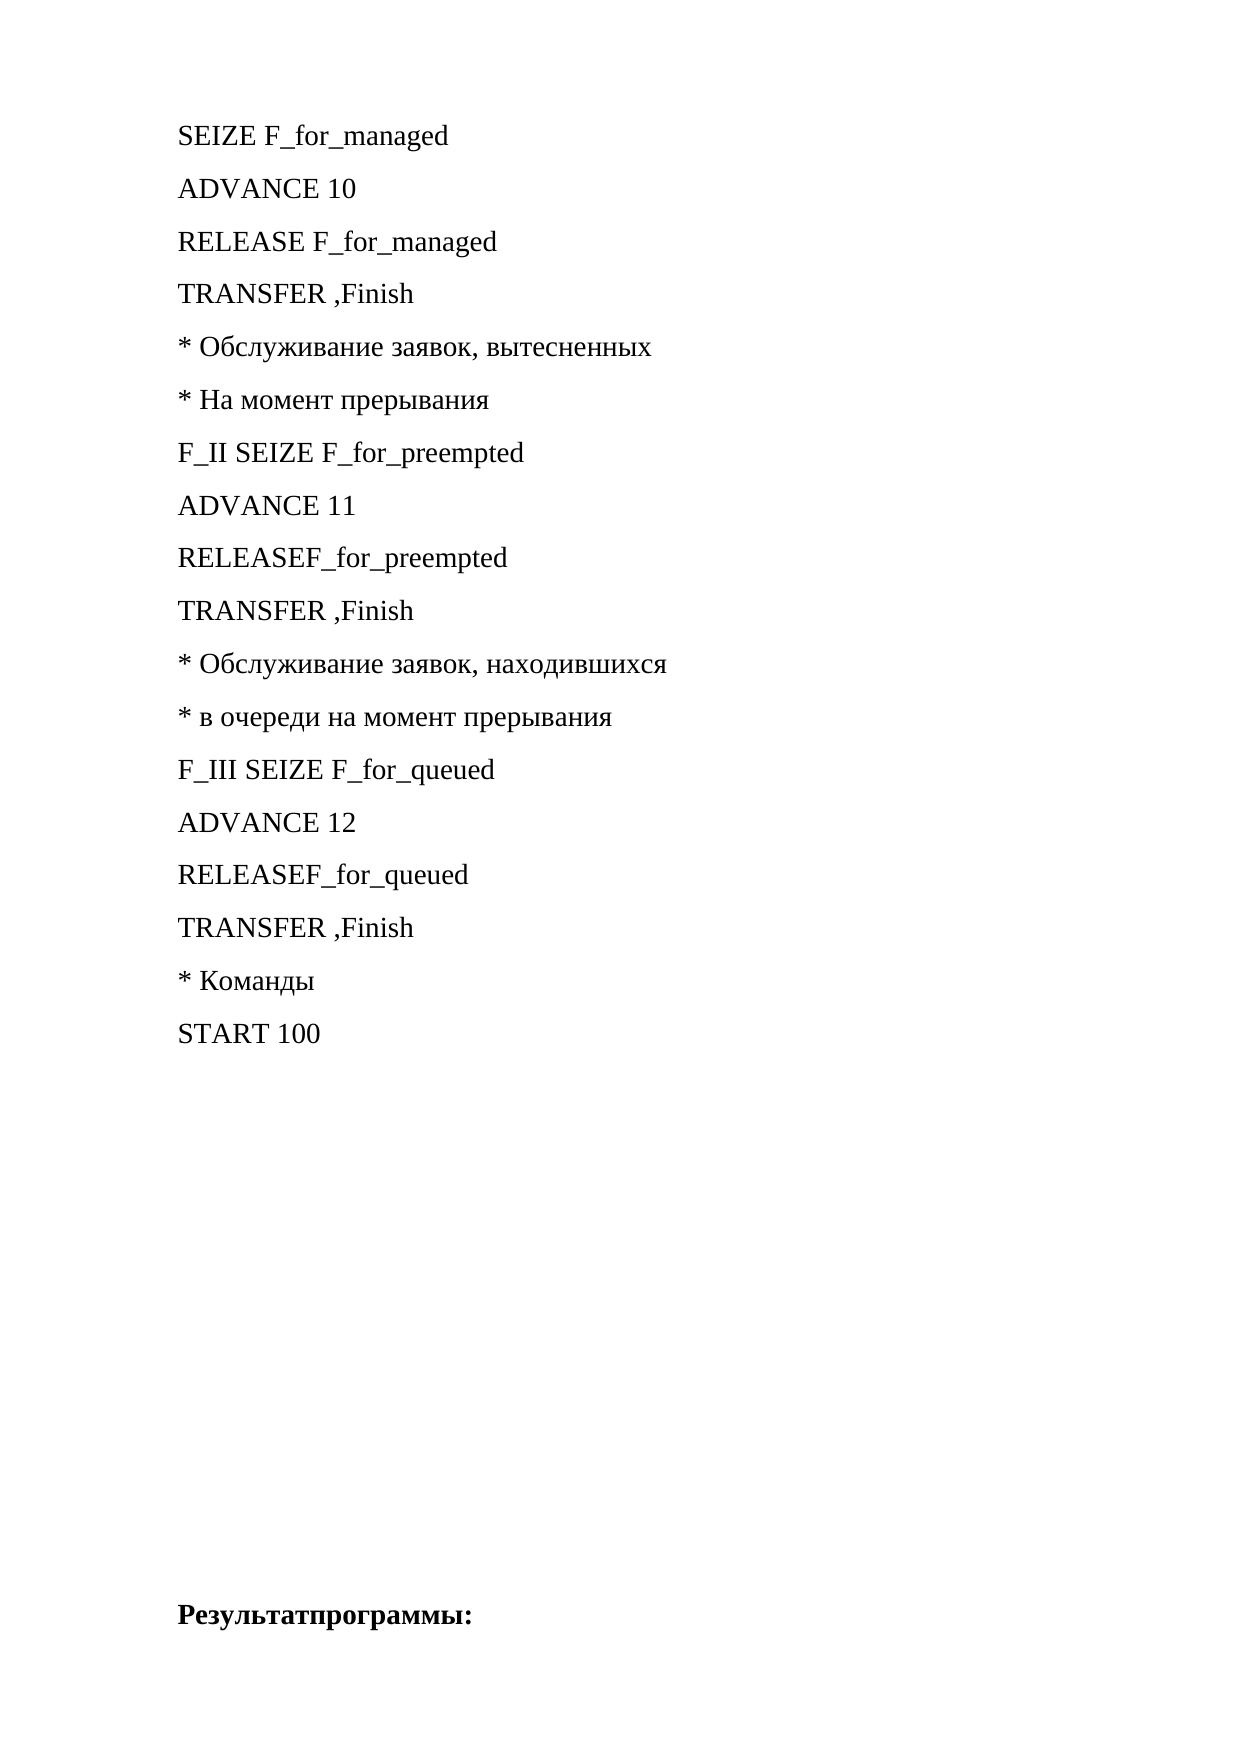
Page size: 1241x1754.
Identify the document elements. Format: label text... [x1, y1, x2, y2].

text * в очереди на момент прерывания [177, 699, 1152, 733]
text RELEASE F_for_managed [177, 224, 1152, 257]
text ADVANCE 10 [177, 171, 1152, 204]
text START 100 [177, 1016, 1152, 1049]
text TRANSFER ,Finish [177, 593, 1152, 627]
text * Обслуживание заявок, находившихся [177, 646, 1152, 680]
text TRANSFER ,Finish [177, 277, 1152, 310]
text * На момент прерывания [177, 382, 1152, 416]
text F_III SEIZE F_for_queued [177, 752, 1152, 785]
text TRANSFER ,Finish [177, 910, 1152, 944]
text * Обслуживание заявок, вытесненных [177, 329, 1152, 363]
text RELEASEF_for_preempted [177, 541, 1152, 574]
text F_II SEIZE F_for_preempted [177, 435, 1152, 468]
text ADVANCE 11 [177, 488, 1152, 521]
text * Команды [177, 963, 1152, 997]
text Результатпрограммы: [177, 1597, 1152, 1630]
text ADVANCE 12 [177, 805, 1152, 838]
text RELEASEF_for_queued [177, 857, 1152, 891]
text SEIZE F_for_managed [177, 118, 1152, 152]
